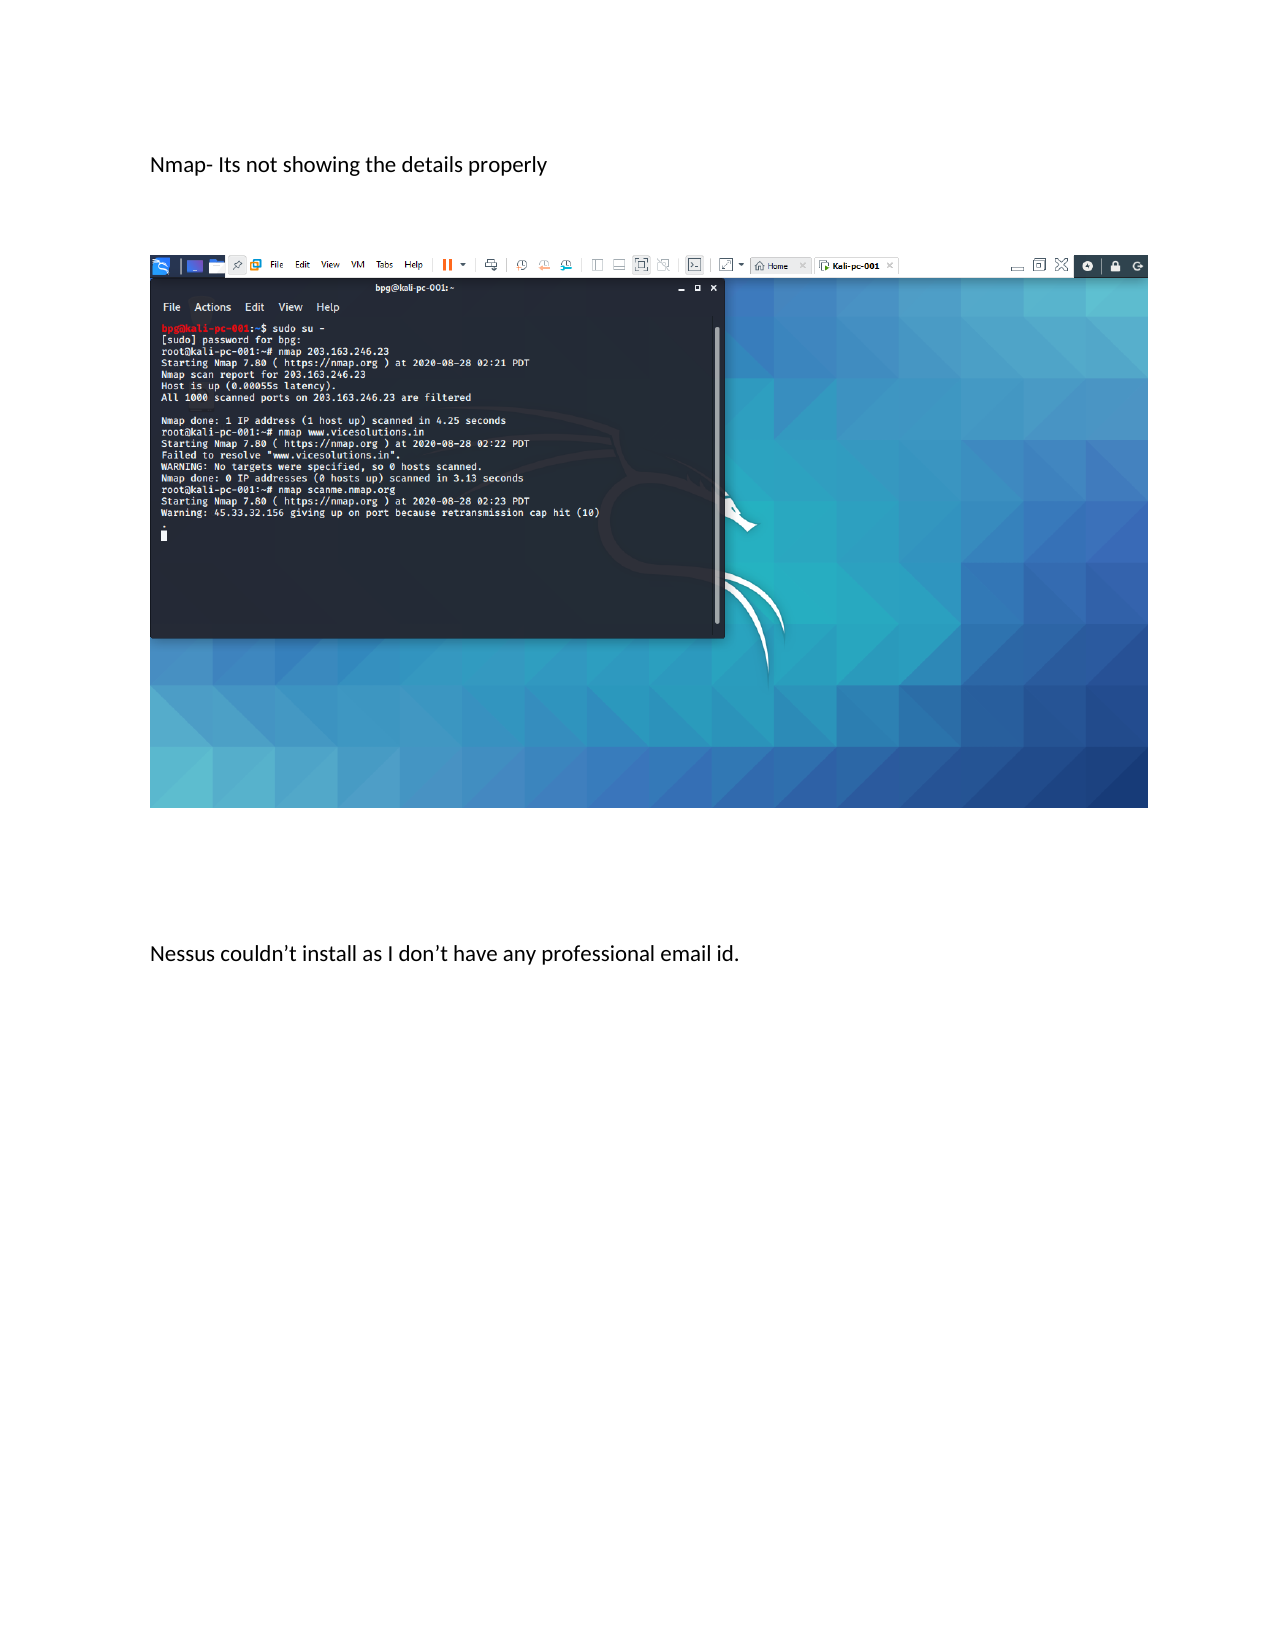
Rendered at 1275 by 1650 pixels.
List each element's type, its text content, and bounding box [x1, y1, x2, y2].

text Nessus couldn’t install as I don’t have any professional email id. [150, 939, 1125, 967]
text Nmap- Its not showing the details properly [150, 150, 1125, 178]
picture [150, 255, 1148, 808]
